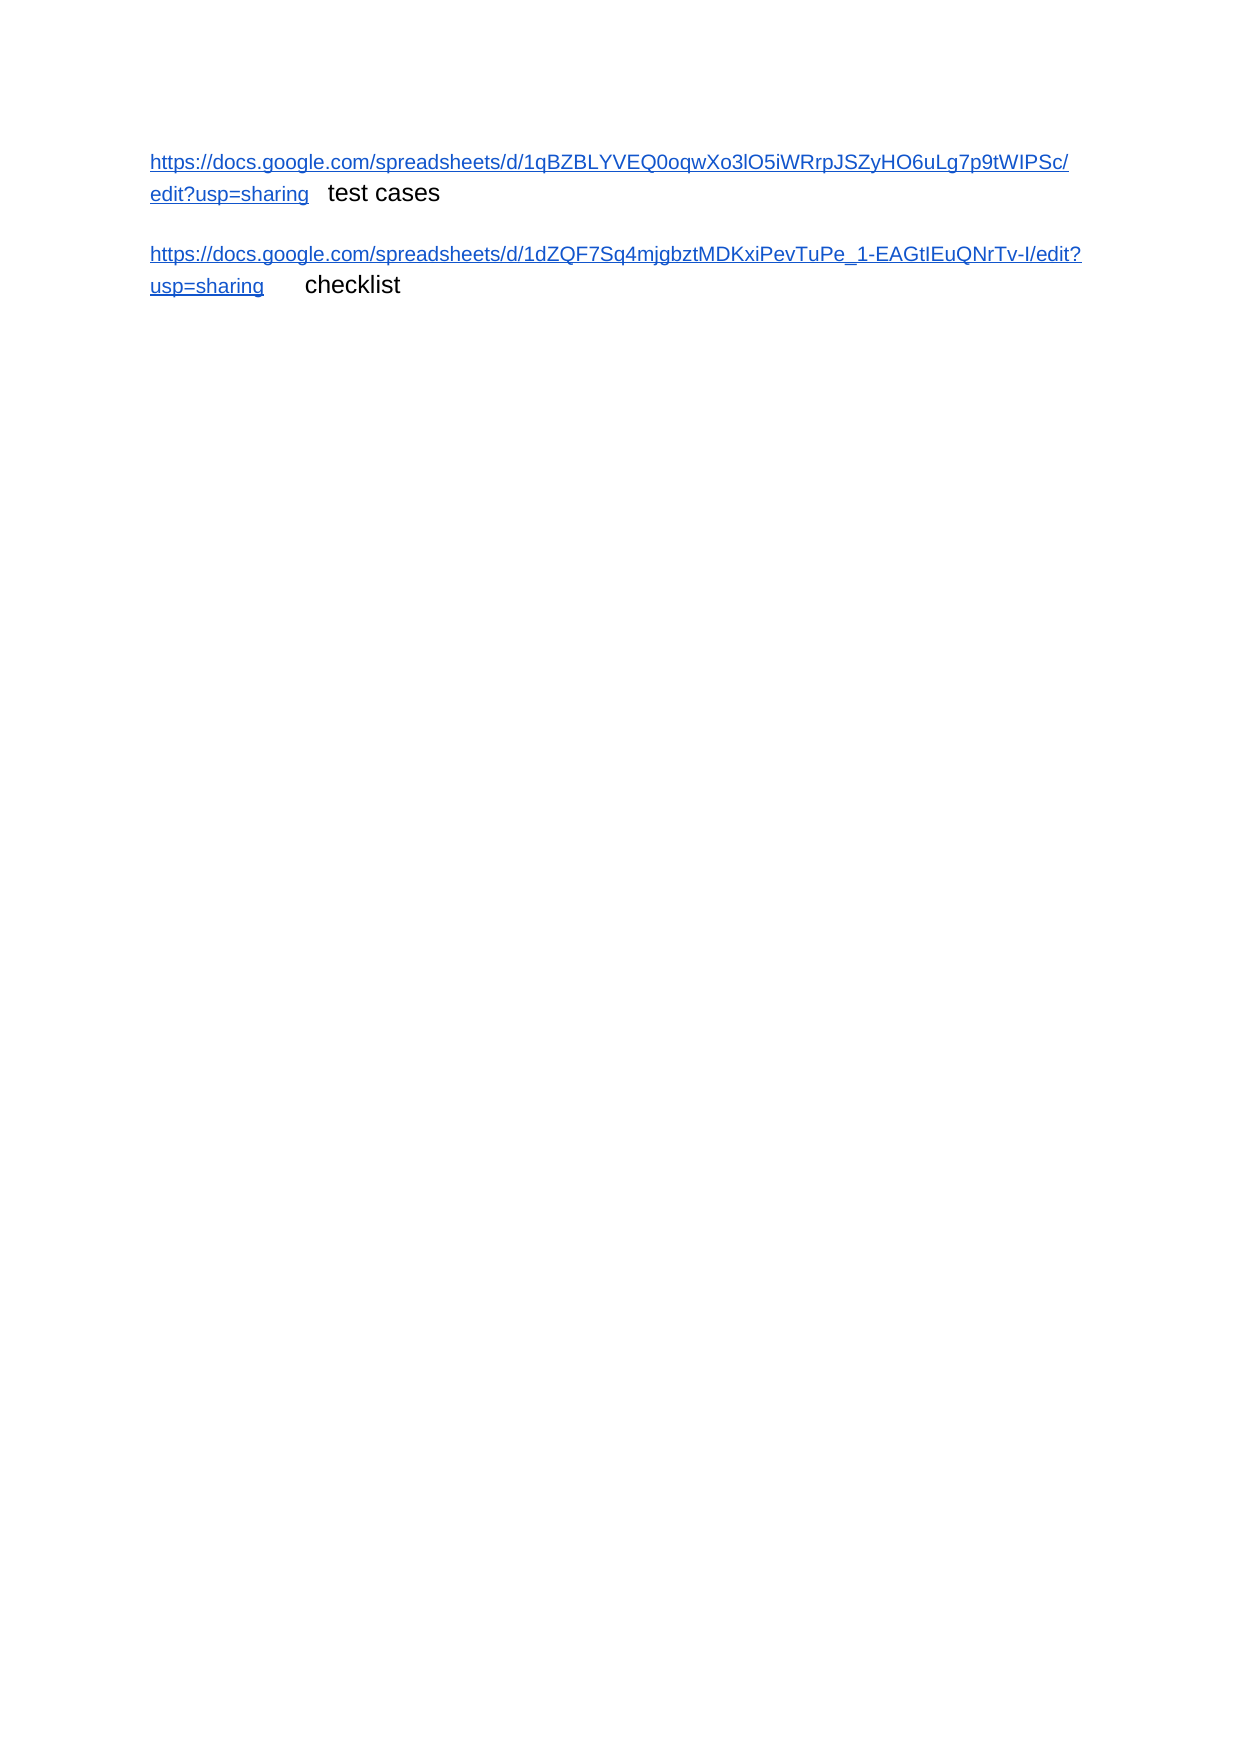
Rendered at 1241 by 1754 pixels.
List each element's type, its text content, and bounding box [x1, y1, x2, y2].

text https://docs.google.com/spreadsheets/d/1qBZBLYVEQ0oqwXo3lO5iWRrpJSZyHO6uLg7p9tWIPSc/edit?usp=sharing test cases [150, 150, 1090, 207]
text https://docs.google.com/spreadsheets/d/1dZQF7Sq4mjgbztMDKxiPevTuPe_1-EAGtIEuQNrTv-I/edit?usp=sharing checklist [150, 241, 1090, 298]
